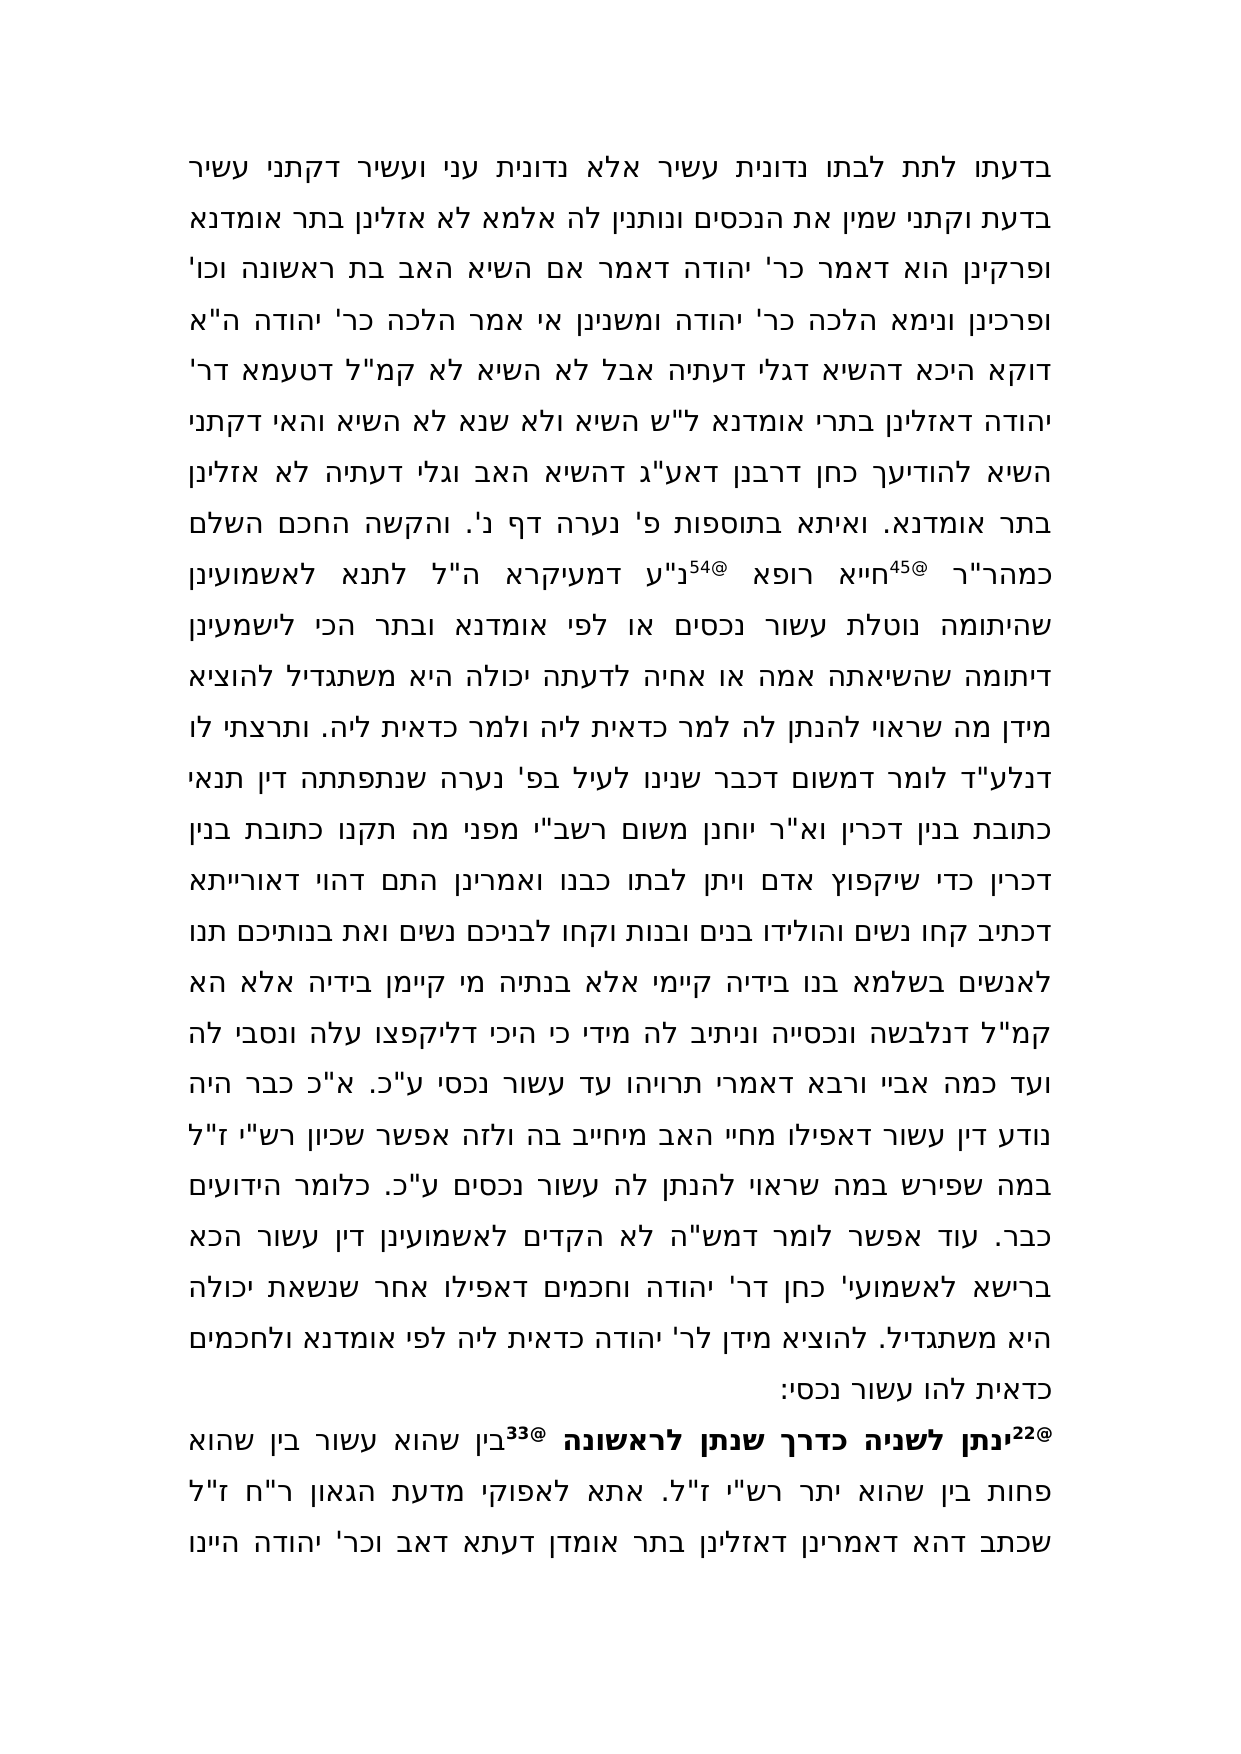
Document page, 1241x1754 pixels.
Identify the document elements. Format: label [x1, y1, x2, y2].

text [187, 150, 1053, 1406]
text [187, 1423, 1053, 1559]
